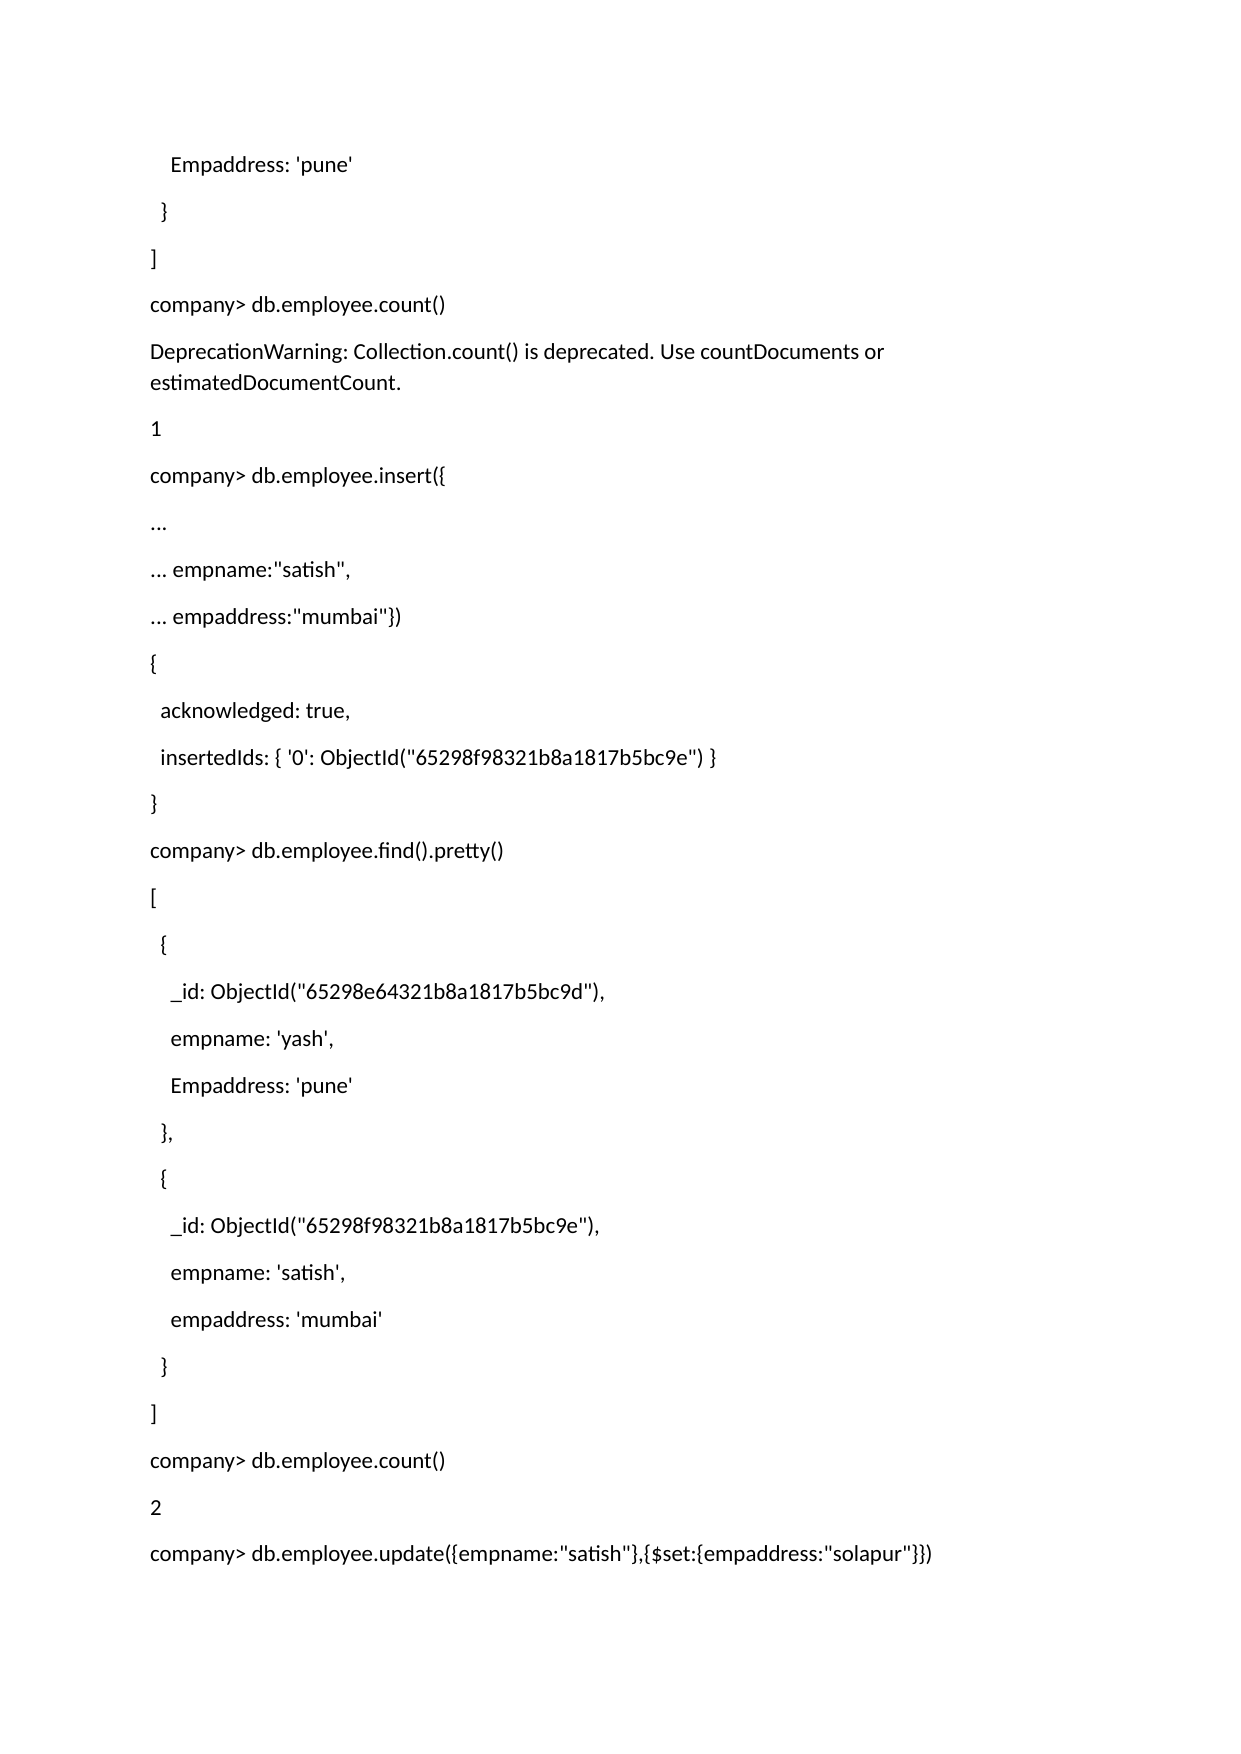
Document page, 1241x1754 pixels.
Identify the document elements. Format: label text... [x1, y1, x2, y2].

text { [150, 649, 1090, 677]
text empname: 'yash', [150, 1024, 1090, 1052]
text company> db.employee.update({empname:"satish"},{$set:{empaddress:"solapur"}}) [150, 1539, 1090, 1568]
text } [150, 789, 1090, 818]
text { [150, 1164, 1090, 1193]
text { [150, 930, 1090, 958]
text DeprecationWarning: Collection.count() is deprecated. Use countDocuments or estimatedDocumentCount. [150, 337, 1090, 396]
text 1 [150, 414, 1090, 443]
text empname: 'satish', [150, 1258, 1090, 1286]
text ... empname:"satish", [150, 555, 1090, 583]
text acknowledged: true, [150, 696, 1090, 724]
text ... empaddress:"mumbai"}) [150, 602, 1090, 630]
text _id: ObjectId("65298e64321b8a1817b5bc9d"), [150, 977, 1090, 1005]
text company> db.employee.insert({ [150, 461, 1090, 489]
text [ [150, 883, 1090, 911]
text company> db.employee.find().pretty() [150, 836, 1090, 864]
text 2 [150, 1493, 1090, 1521]
text ... [150, 508, 1090, 536]
text } [150, 197, 1090, 225]
text } [150, 1352, 1090, 1380]
text ] [150, 244, 1090, 272]
text insertedIds: { '0': ObjectId("65298f98321b8a1817b5bc9e") } [150, 743, 1090, 771]
text Empaddress: 'pune' [150, 1071, 1090, 1099]
text }, [150, 1118, 1090, 1146]
text empaddress: 'mumbai' [150, 1305, 1090, 1333]
text _id: ObjectId("65298f98321b8a1817b5bc9e"), [150, 1211, 1090, 1239]
text company> db.employee.count() [150, 291, 1090, 319]
text ] [150, 1399, 1090, 1427]
text company> db.employee.count() [150, 1446, 1090, 1474]
text Empaddress: 'pune' [150, 150, 1090, 178]
